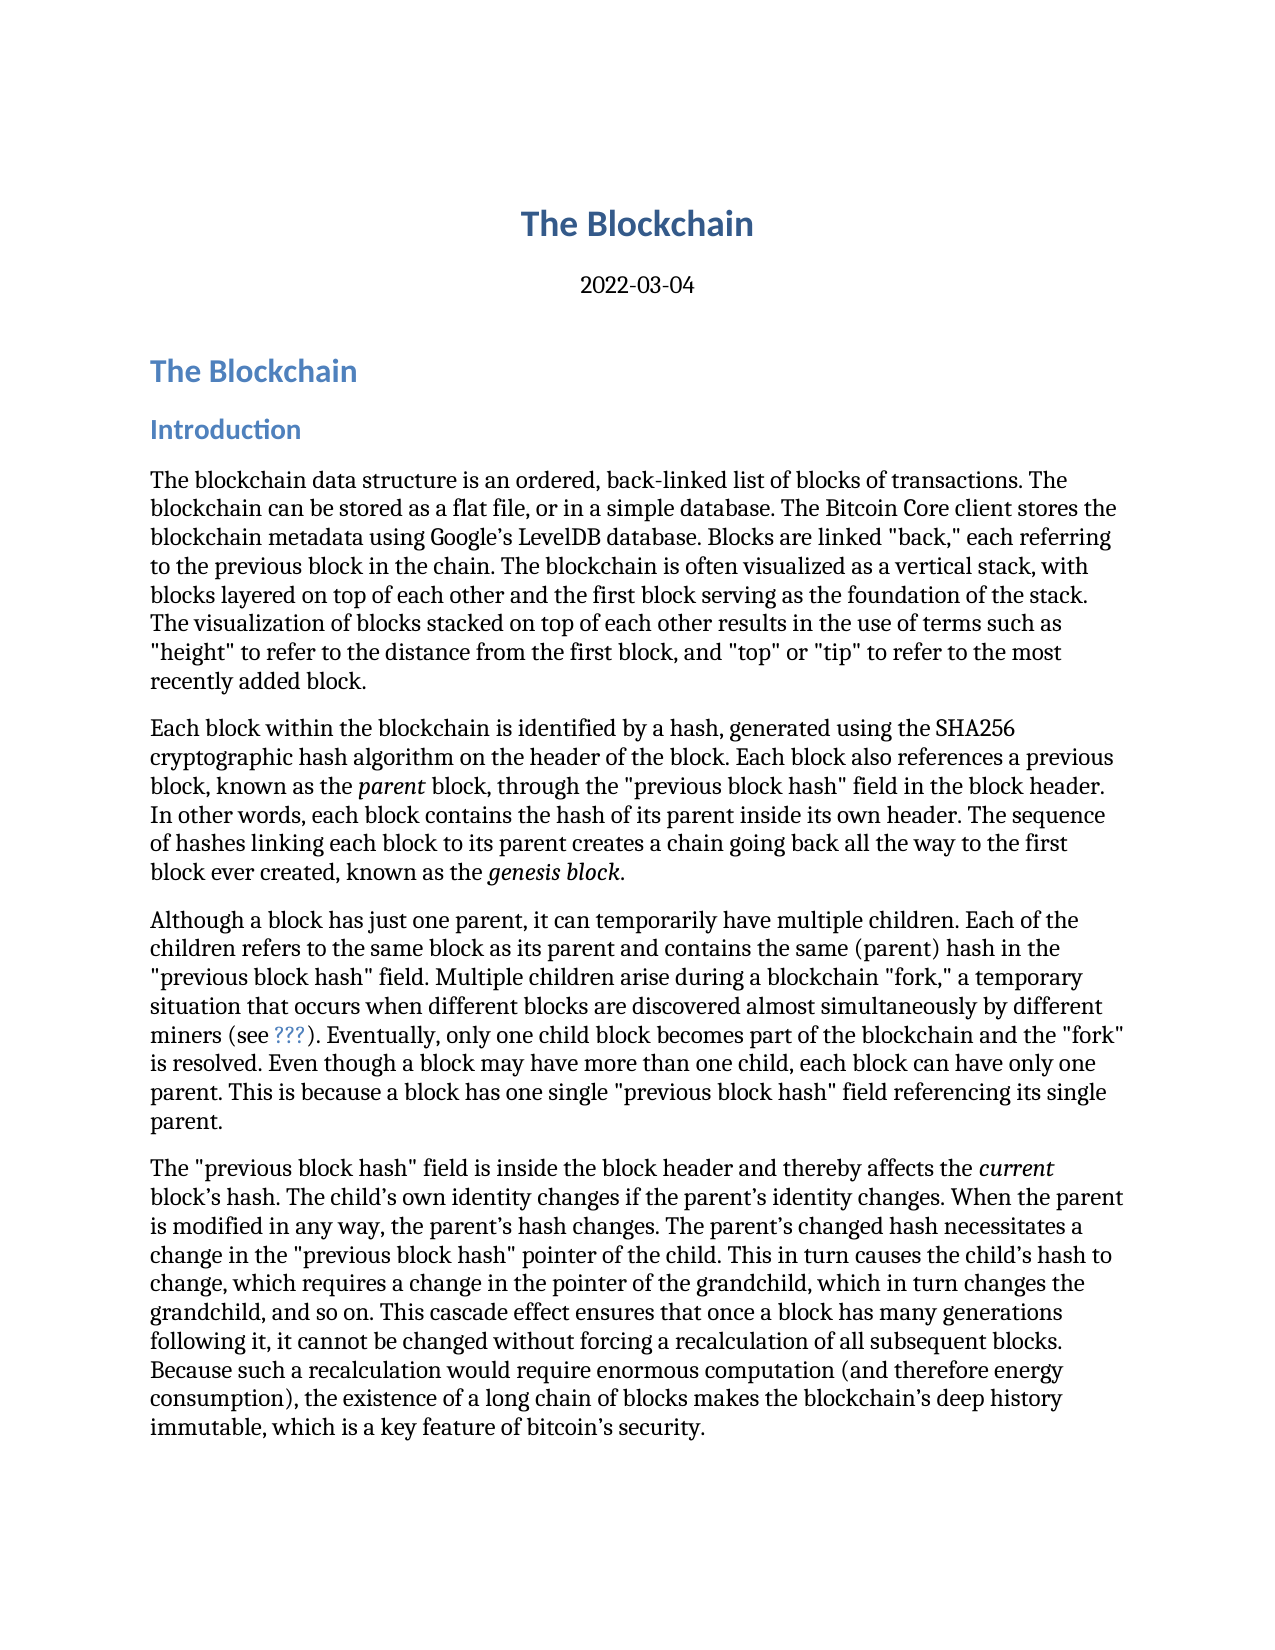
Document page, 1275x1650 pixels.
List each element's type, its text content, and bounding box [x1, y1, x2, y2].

text 2022-03-04 [150, 271, 1125, 299]
text The blockchain data structure is an ordered, back-linked list of blocks of transactions. The blockchain can be stored as a flat file, or in a simple database. The Bitcoin Core client stores the blockchain metadata using Google’s LevelDB database. Blocks are linked "back," each referring to the previous block in the chain. The blockchain is often visualized as a vertical stack, with blocks layered on top of each other and the first block serving as the foundation of the stack. The visualization of blocks stacked on top of each other results in the use of terms such as "height" to refer to the distance from the first block, and "top" or "tip" to refer to the most recently added block. [150, 466, 1125, 696]
text The "previous block hash" field is inside the block header and thereby affects the current block’s hash. The child’s own identity changes if the parent’s identity changes. When the parent is modified in any way, the parent’s hash changes. The parent’s changed hash necessitates a change in the "previous block hash" pointer of the child. This in turn causes the child’s hash to change, which requires a change in the pointer of the grandchild, which in turn changes the grandchild, and so on. This cascade effect ensures that once a block has many generations following it, it cannot be changed without forcing a recalculation of all subsequent blocks. Because such a recalculation would require enormous computation (and therefore energy consumption), the existence of a long chain of blocks makes the blockchain’s deep history immutable, which is a key feature of bitcoin’s security. [150, 1154, 1125, 1442]
subtitle Introduction [150, 411, 1125, 447]
text Each block within the blockchain is identified by a hash, generated using the SHA256 cryptographic hash algorithm on the header of the block. Each block also references a previous block, known as the parent block, through the "previous block hash" field in the block header. In other words, each block contains the hash of its parent inside its own header. The sequence of hashes linking each block to its parent creates a chain going back all the way to the first block ever created, known as the genesis block. [150, 714, 1125, 887]
title The Blockchain [150, 200, 1125, 246]
subtitle The Blockchain [150, 349, 1125, 390]
text Although a block has just one parent, it can temporarily have multiple children. Each of the children refers to the same block as its parent and contains the same (parent) hash in the "previous block hash" field. Multiple children arise during a blockchain "fork," a temporary situation that occurs when different blocks are discovered almost simultaneously by different miners (see ???). Eventually, only one child block becomes part of the blockchain and the "fork" is resolved. Even though a block may have more than one child, each block can have only one parent. This is because a block has one single "previous block hash" field referencing its single parent. [150, 906, 1125, 1136]
